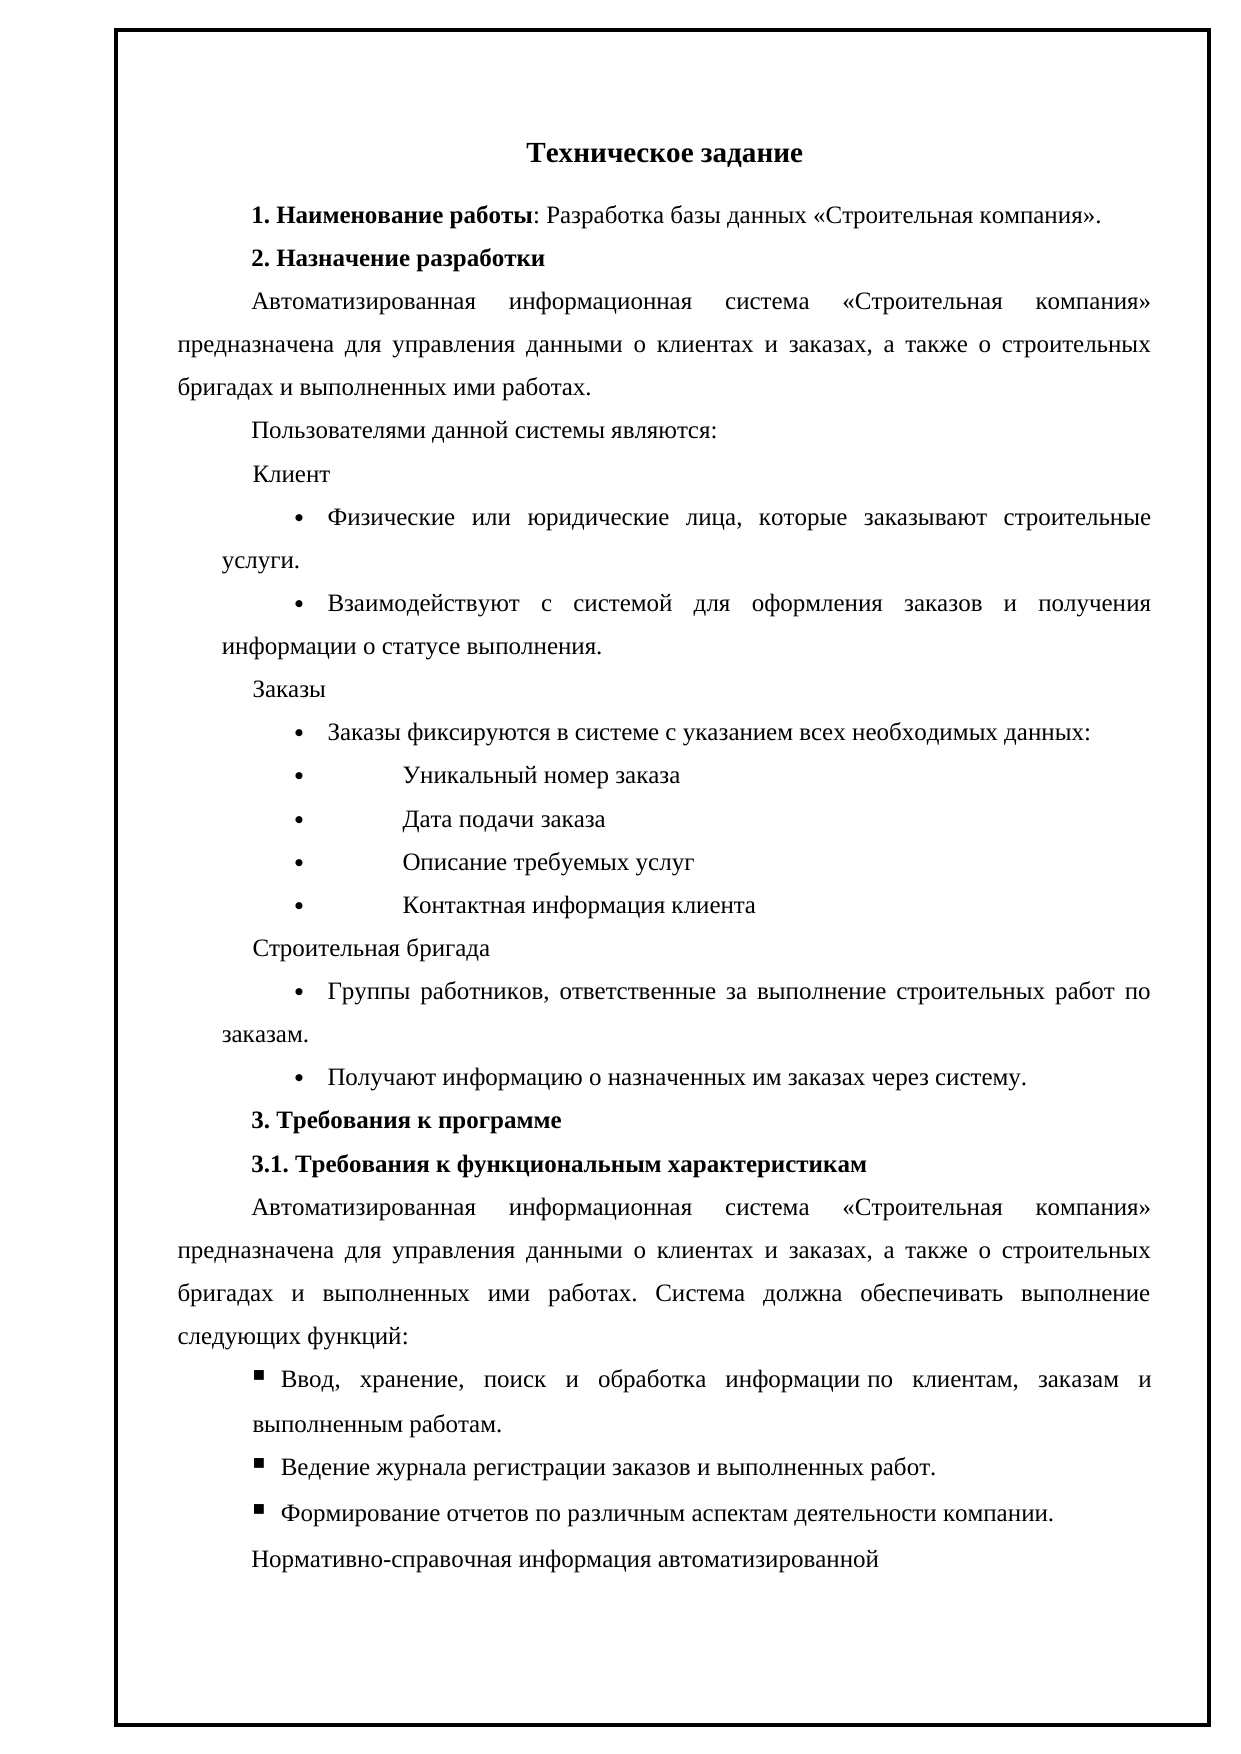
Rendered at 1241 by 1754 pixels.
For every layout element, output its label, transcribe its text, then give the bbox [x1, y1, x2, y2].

list Дата подачи заказа [177, 804, 1152, 832]
list Взаимодействуют с системой для оформления заказов и получения информации о статусе выполнения. [222, 588, 1152, 660]
list Заказы фиксируются в системе с указанием всех необходимых данных: [177, 717, 1152, 746]
list Описание требуемых услуг [177, 847, 1152, 876]
text Нормативно-справочная информация автоматизированной [177, 1544, 1152, 1573]
list Получают информацию о назначенных им заказах через систему. [222, 1062, 1152, 1091]
text Автоматизированная информационная система «Строительная компания» предназначена для управления данными о клиентах и заказах, а также о строительных бригадах и выполненных ими работах. Система должна обеспечивать выполнение следующих функций: [177, 1192, 1152, 1350]
list Ввод, хранение, поиск и обработка информации по клиентам, заказам и выполненным работам. [251, 1364, 1152, 1438]
list Физические или юридические лица, которые заказывают строительные услуги. [222, 502, 1152, 574]
list Группы работников, ответственные за выполнение строительных работ по заказам. [222, 976, 1152, 1048]
text 2. Назначение разработки [177, 243, 1152, 272]
list Уникальный номер заказа [177, 761, 1152, 789]
list Контактная информация клиента [177, 890, 1152, 919]
text 3. Требования к программе [177, 1106, 1152, 1134]
list Ведение журнала регистрации заказов и выполненных работ. [251, 1452, 1152, 1483]
list Формирование отчетов по различным аспектам деятельности компании. [251, 1498, 1152, 1529]
text 3.1. Требования к функциональным характеристикам [177, 1149, 1152, 1177]
text Пользователями данной системы являются: [177, 416, 1152, 444]
text Клиент [252, 459, 1152, 487]
text 1. Наименование работы: Разработка базы данных «Строительная компания». [177, 200, 1152, 229]
text Автоматизированная информационная система «Строительная компания» предназначена для управления данными о клиентах и заказах, а также о строительных бригадах и выполненных ими работах. [177, 286, 1152, 401]
text Строительная бригада [252, 933, 1152, 962]
text Техническое задание [177, 135, 1152, 169]
text Заказы [252, 674, 1152, 703]
